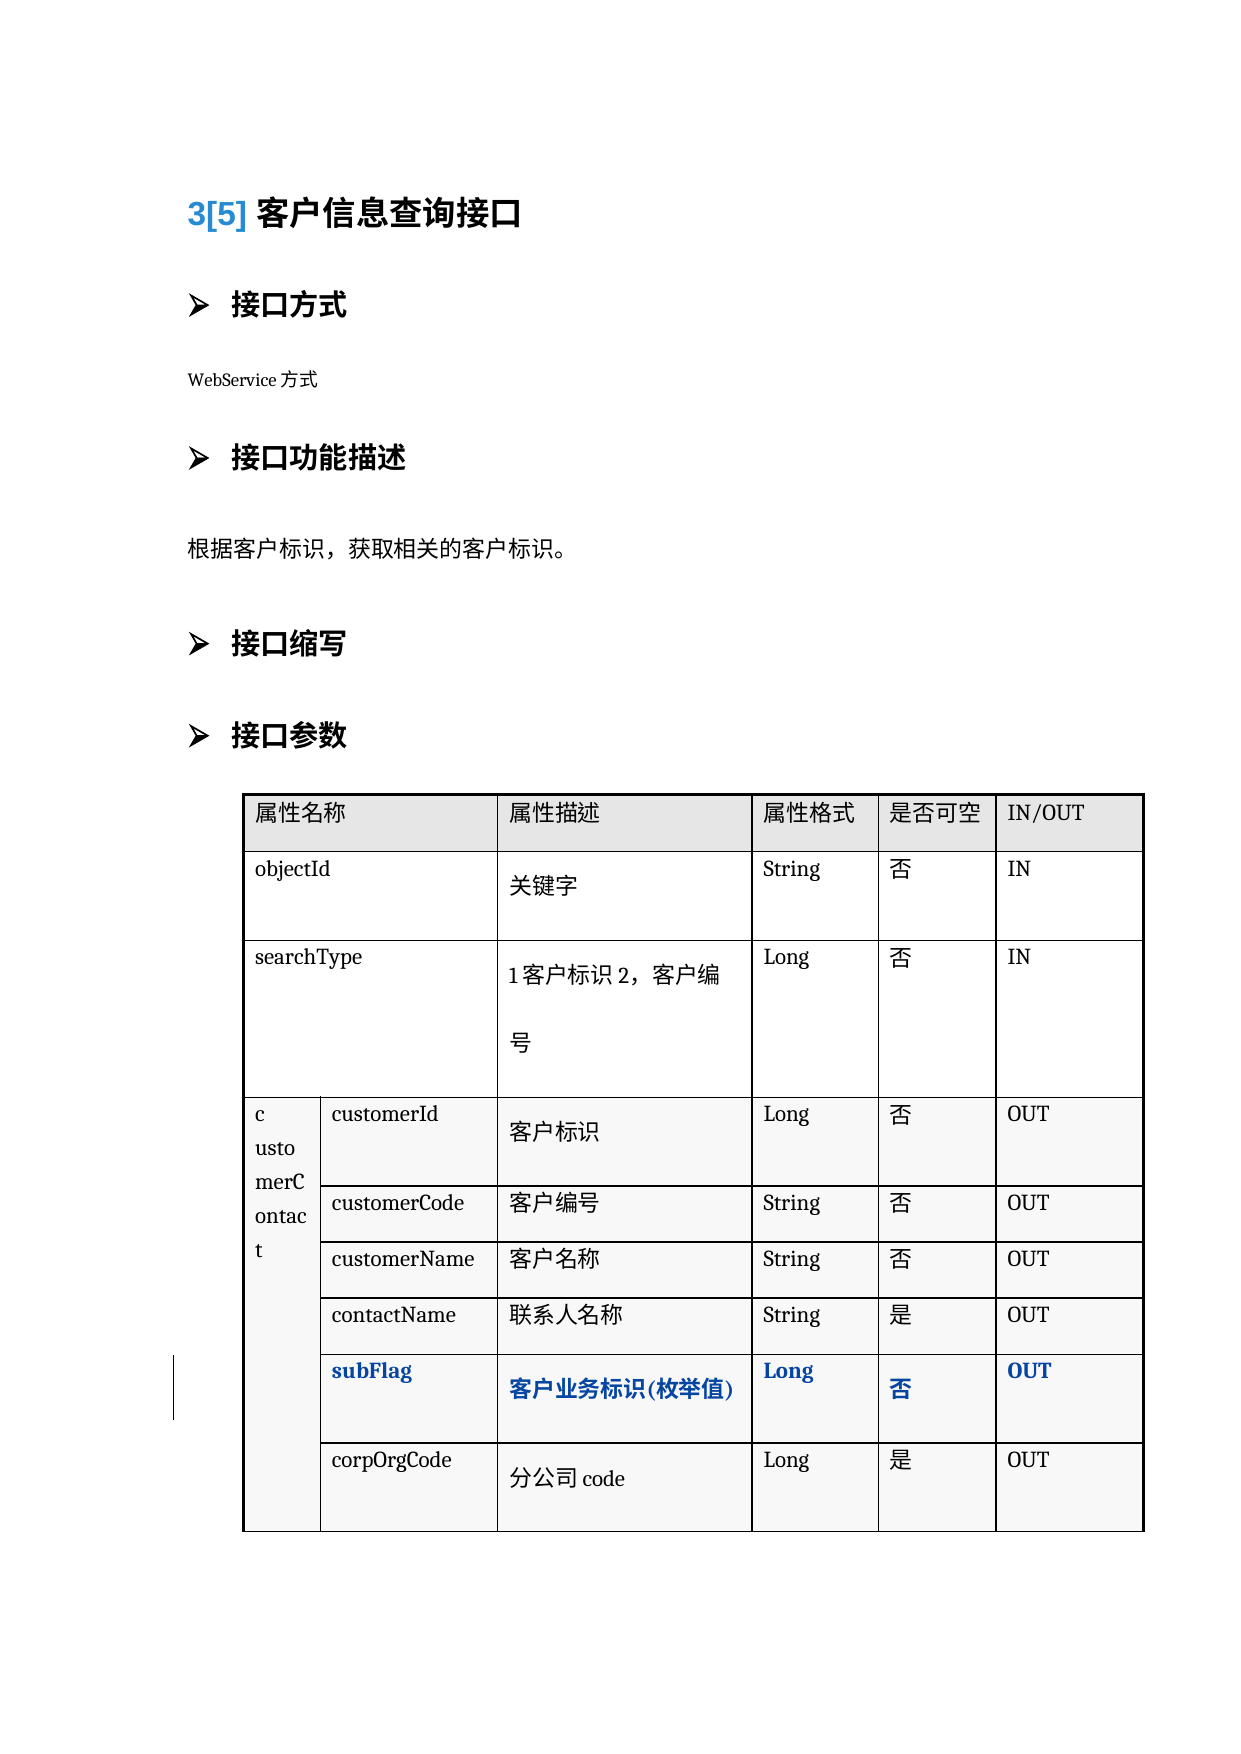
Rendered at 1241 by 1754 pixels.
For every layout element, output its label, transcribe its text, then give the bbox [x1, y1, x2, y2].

table_cell contactName [321, 1299, 497, 1353]
text WebService方式 [187, 362, 1053, 395]
table_cell IN [997, 941, 1142, 1096]
table_cell OUT [997, 1187, 1142, 1241]
table_cell OUT [997, 1243, 1142, 1297]
table_cell Long [753, 1098, 878, 1185]
table_cell String [753, 1299, 878, 1353]
table_cell Long [753, 1355, 878, 1442]
table_cell 客户名称 [498, 1243, 751, 1297]
table_cell OUT [997, 1355, 1142, 1442]
table_cell String [753, 1243, 878, 1297]
table_cell 客户业务标识(枚举值) [498, 1355, 751, 1442]
table_header 是否可空 [879, 796, 995, 851]
table_cell 是 [879, 1299, 995, 1353]
table_cell 否 [879, 941, 995, 1096]
table_cell Long [753, 941, 878, 1096]
table_cell 联系人名称 [498, 1299, 751, 1353]
table_cell 关键字 [498, 852, 751, 939]
table_cell Long [753, 1444, 878, 1531]
table_cell customerCode [321, 1187, 497, 1241]
table_cell searchType [245, 941, 497, 1096]
table_cell String [753, 852, 878, 939]
table_cell 是 [879, 1444, 995, 1531]
table_cell 客户编号 [498, 1187, 751, 1241]
table_cell 否 [879, 852, 995, 939]
table_cell customerId [321, 1098, 497, 1185]
table_cell subFlag [321, 1355, 497, 1442]
table_cell 1客户标识2，客户编号 [498, 941, 751, 1096]
table_cell customerContact [245, 1098, 320, 1531]
table_header 属性格式 [753, 796, 878, 851]
table_header IN/OUT [997, 796, 1142, 851]
table_header 属性名称 [245, 796, 497, 851]
subtitle 客户信息查询接口 [187, 178, 1053, 243]
subtitle 接口参数 [187, 701, 1053, 766]
subtitle 接口方式 [187, 270, 1053, 335]
table_cell 分公司code [498, 1444, 751, 1531]
table_cell IN [997, 852, 1142, 939]
table_cell OUT [997, 1098, 1142, 1185]
table_cell 否 [879, 1243, 995, 1297]
table_cell String [753, 1187, 878, 1241]
subtitle 接口功能描述 [187, 423, 1053, 488]
table_cell corpOrgCode [321, 1444, 497, 1531]
table_cell OUT [997, 1299, 1142, 1353]
table_cell objectId [245, 852, 497, 939]
subtitle 接口缩写 [187, 609, 1053, 674]
table_header 属性描述 [498, 796, 751, 851]
table_cell 否 [879, 1098, 995, 1185]
table_cell 客户标识 [498, 1098, 751, 1185]
table_cell 否 [879, 1187, 995, 1241]
table_cell customerName [321, 1243, 497, 1297]
table_cell OUT [997, 1444, 1142, 1531]
table_cell 否 [879, 1355, 995, 1442]
text 根据客户标识，获取相关的客户标识。 [187, 515, 1053, 580]
